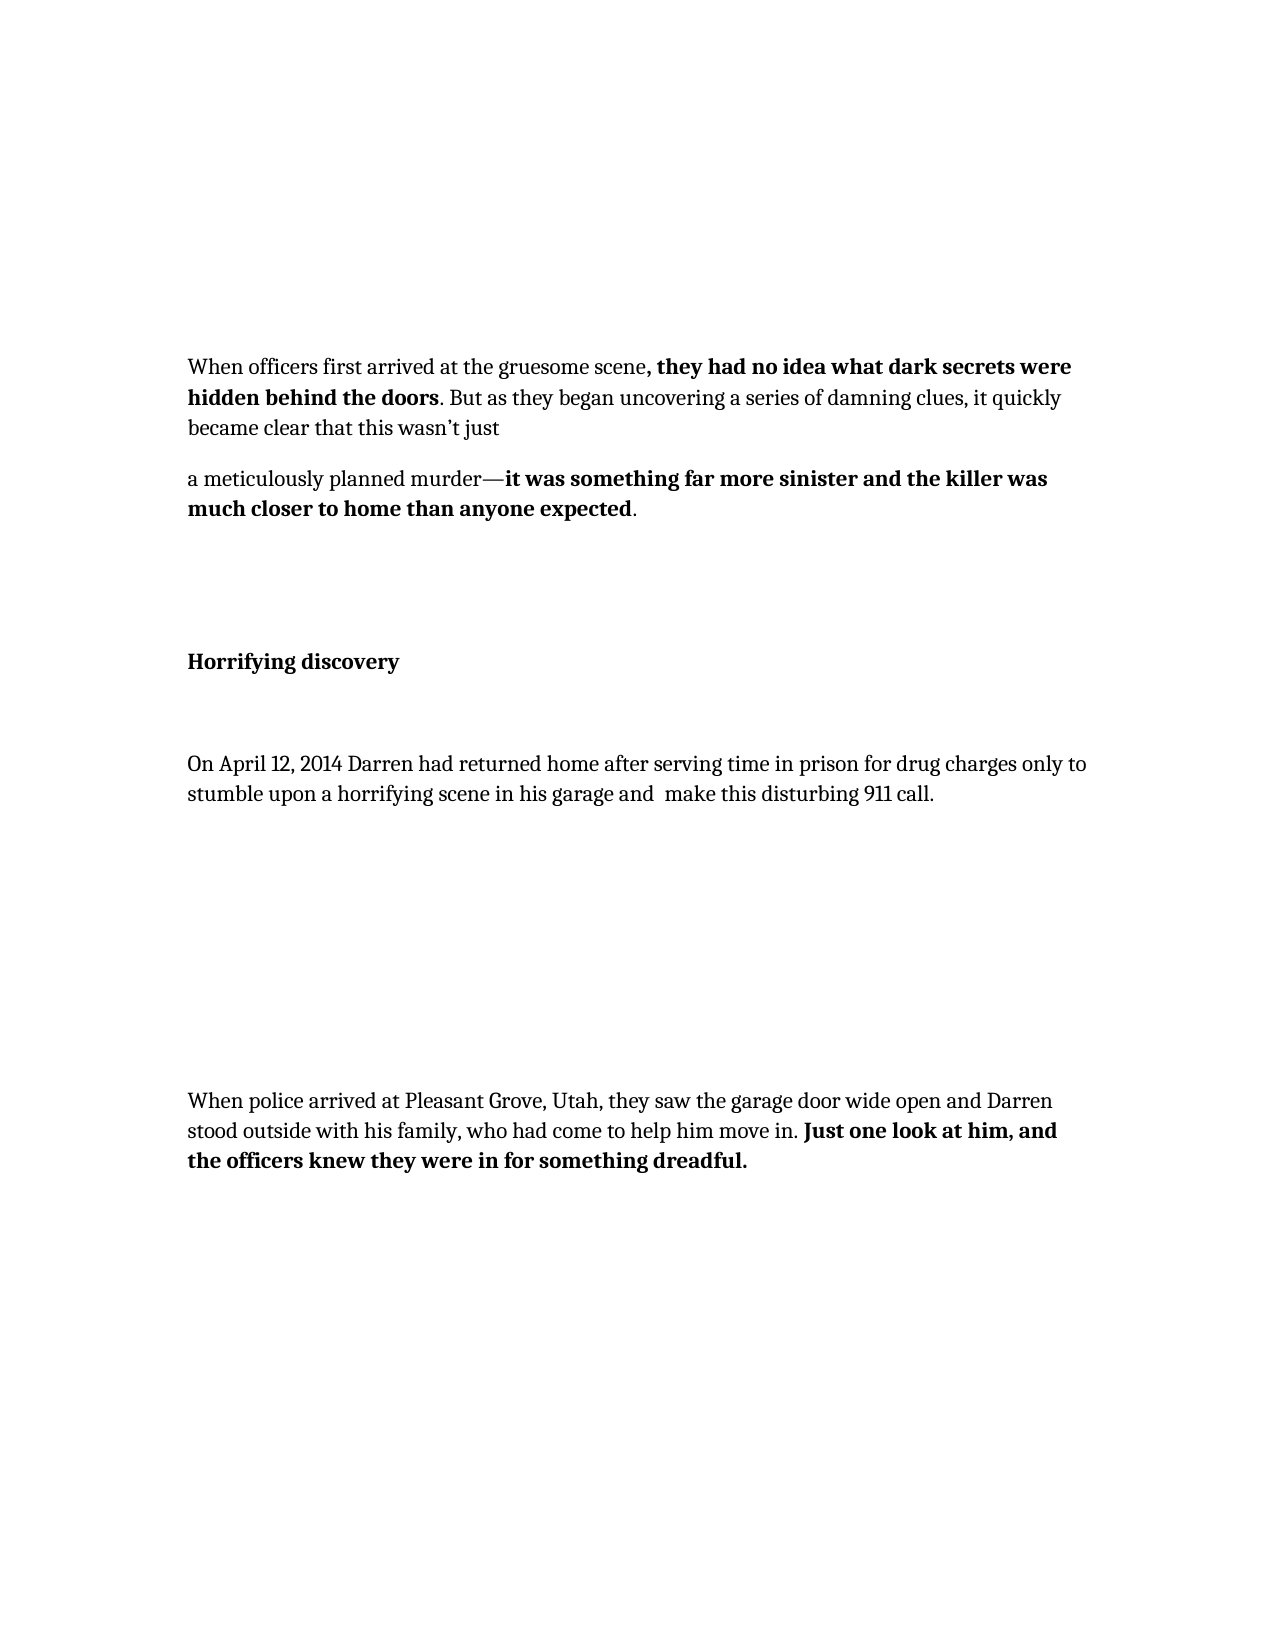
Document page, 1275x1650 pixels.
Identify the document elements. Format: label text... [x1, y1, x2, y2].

text On April 12, 2014 Darren had returned home after serving time in prison for drug charges only to stumble upon a horrifying scene in his garage and make this disturbing 911 call. [187, 751, 1087, 808]
text When officers first arrived at the gruesome scene, they had no idea what dark secrets were hidden behind the doors. But as they began uncovering a series of damning clues, it quickly became clear that this wasn’t just [187, 354, 1087, 441]
text Horrifying discovery [187, 649, 1087, 675]
text When police arrived at Pleasant Grove, Utah, they saw the garage door wide open and Darren stood outside with his family, who had come to help him move in. Just one look at him, and the officers knew they were in for something dreadful. [187, 1087, 1087, 1174]
text a meticulously planned murder—it was something far more sinister and the killer was much closer to home than anyone expected. [187, 466, 1087, 522]
